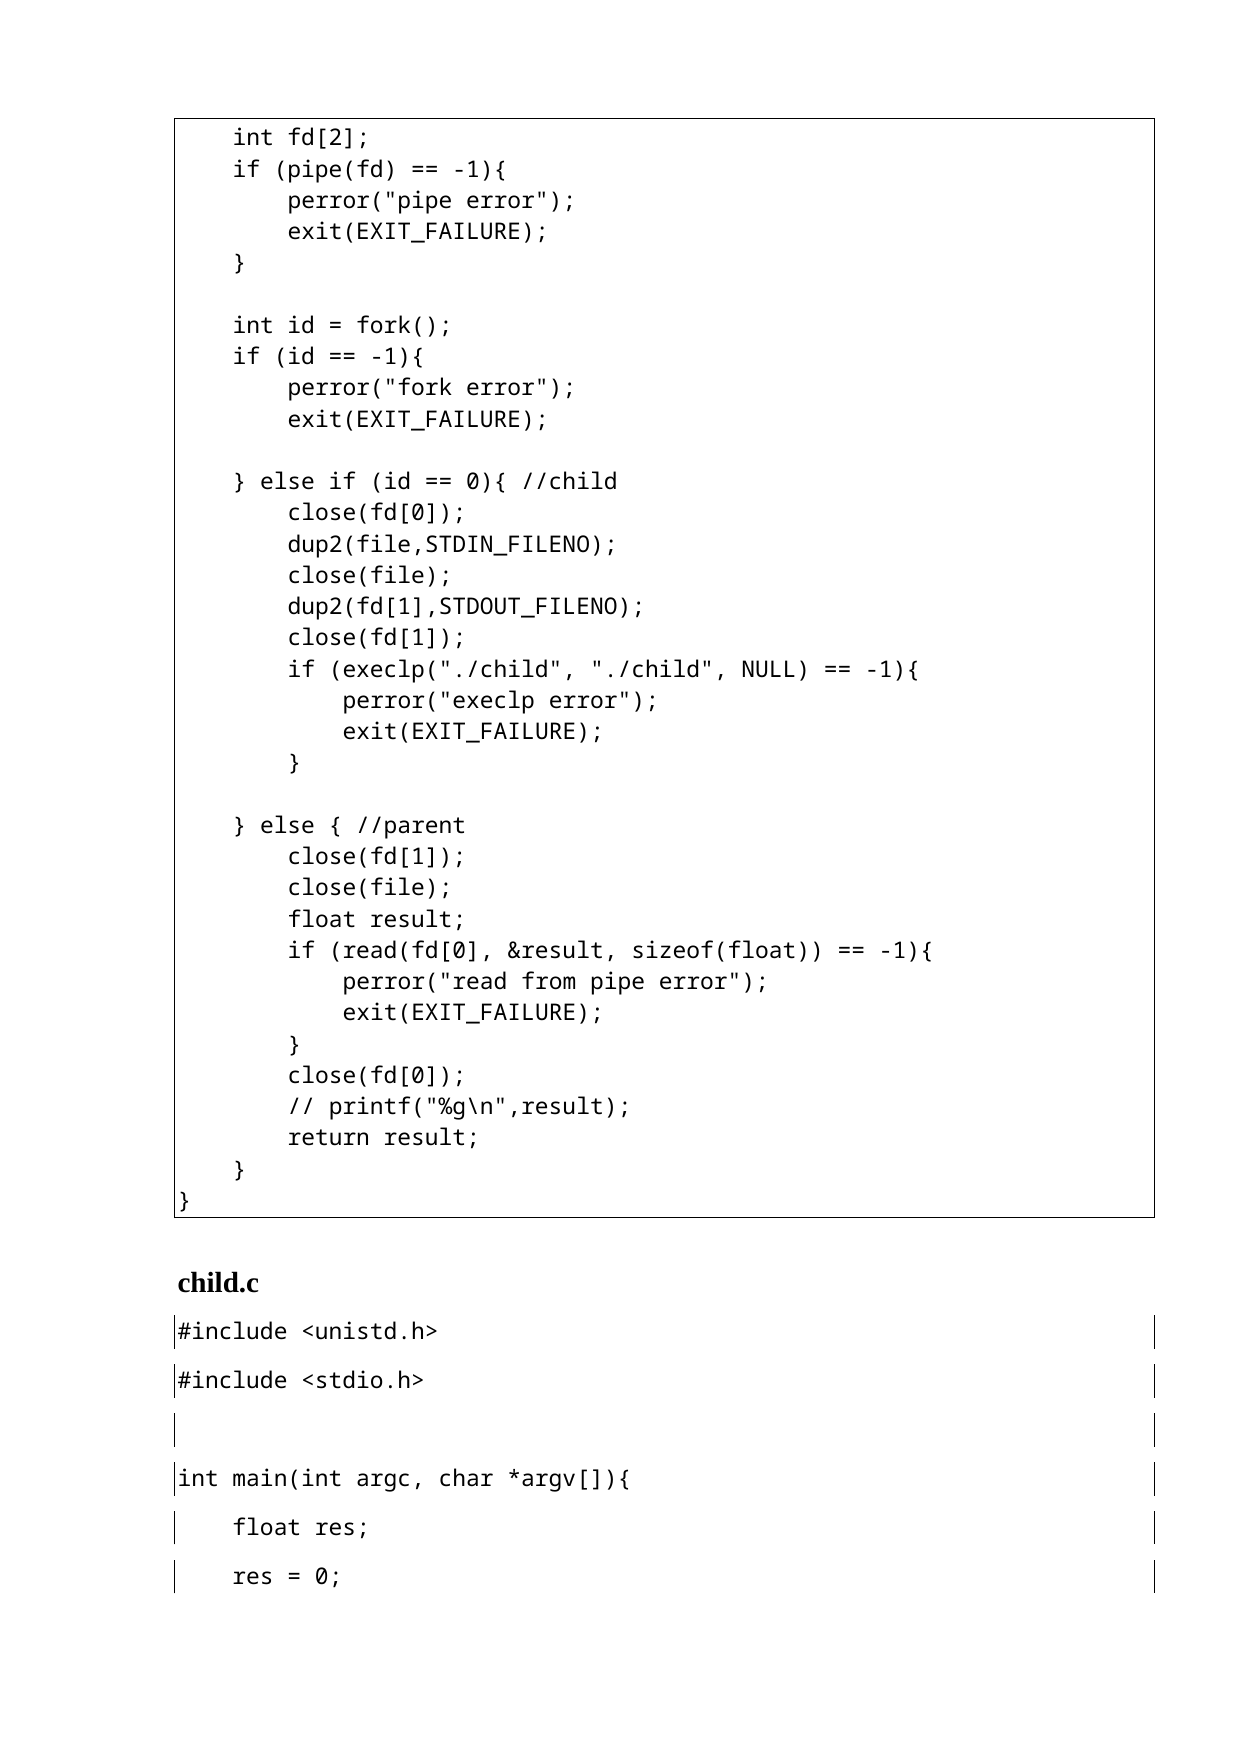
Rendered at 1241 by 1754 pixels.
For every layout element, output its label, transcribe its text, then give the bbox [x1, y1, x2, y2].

text int fd[2]; [175, 119, 1154, 152]
text dup2(fd[1],STDOUT_FILENO); [177, 590, 1152, 621]
text exit(EXIT_FAILURE); [177, 715, 1152, 746]
text close(fd[1]); [177, 621, 1152, 652]
text if (pipe(fd) == -1){ [177, 152, 1152, 184]
text } [177, 1027, 1152, 1059]
text close(fd[0]); [177, 496, 1152, 527]
text } else { //parent [177, 809, 1152, 840]
text #include <unistd.h> [175, 1315, 1154, 1349]
text float result; [177, 902, 1152, 934]
text // printf("%g\n",result); [177, 1090, 1152, 1121]
text } else if (id == 0){ //child [177, 465, 1152, 496]
text close(file); [177, 559, 1152, 590]
text exit(EXIT_FAILURE); [177, 215, 1152, 246]
text #include <stdio.h> [175, 1364, 1154, 1398]
text close(file); [177, 871, 1152, 902]
text if (execlp("./child", "./child", NULL) == -1){ [177, 652, 1152, 684]
text int main(int argc, char *argv[]){ [175, 1462, 1154, 1496]
text } [177, 746, 1152, 777]
text close(fd[1]); [177, 840, 1152, 871]
text res = 0; [175, 1560, 1154, 1593]
text perror("pipe error"); [177, 184, 1152, 215]
text } [177, 1152, 1152, 1181]
text perror("fork error"); [177, 371, 1152, 402]
text int id = fork(); [177, 309, 1152, 340]
text dup2(file,STDIN_FILENO); [177, 527, 1152, 559]
text if (id == -1){ [177, 340, 1152, 371]
text exit(EXIT_FAILURE); [177, 996, 1152, 1027]
text child.c [177, 1265, 1152, 1298]
text perror("read from pipe error"); [177, 965, 1152, 996]
text } [175, 1181, 1154, 1217]
text close(fd[0]); [177, 1059, 1152, 1090]
text perror("execlp error"); [177, 684, 1152, 715]
text } [177, 246, 1152, 277]
text exit(EXIT_FAILURE); [177, 402, 1152, 434]
text return result; [177, 1121, 1152, 1152]
text if (read(fd[0], &result, sizeof(float)) == -1){ [177, 934, 1152, 965]
text float res; [175, 1511, 1154, 1544]
